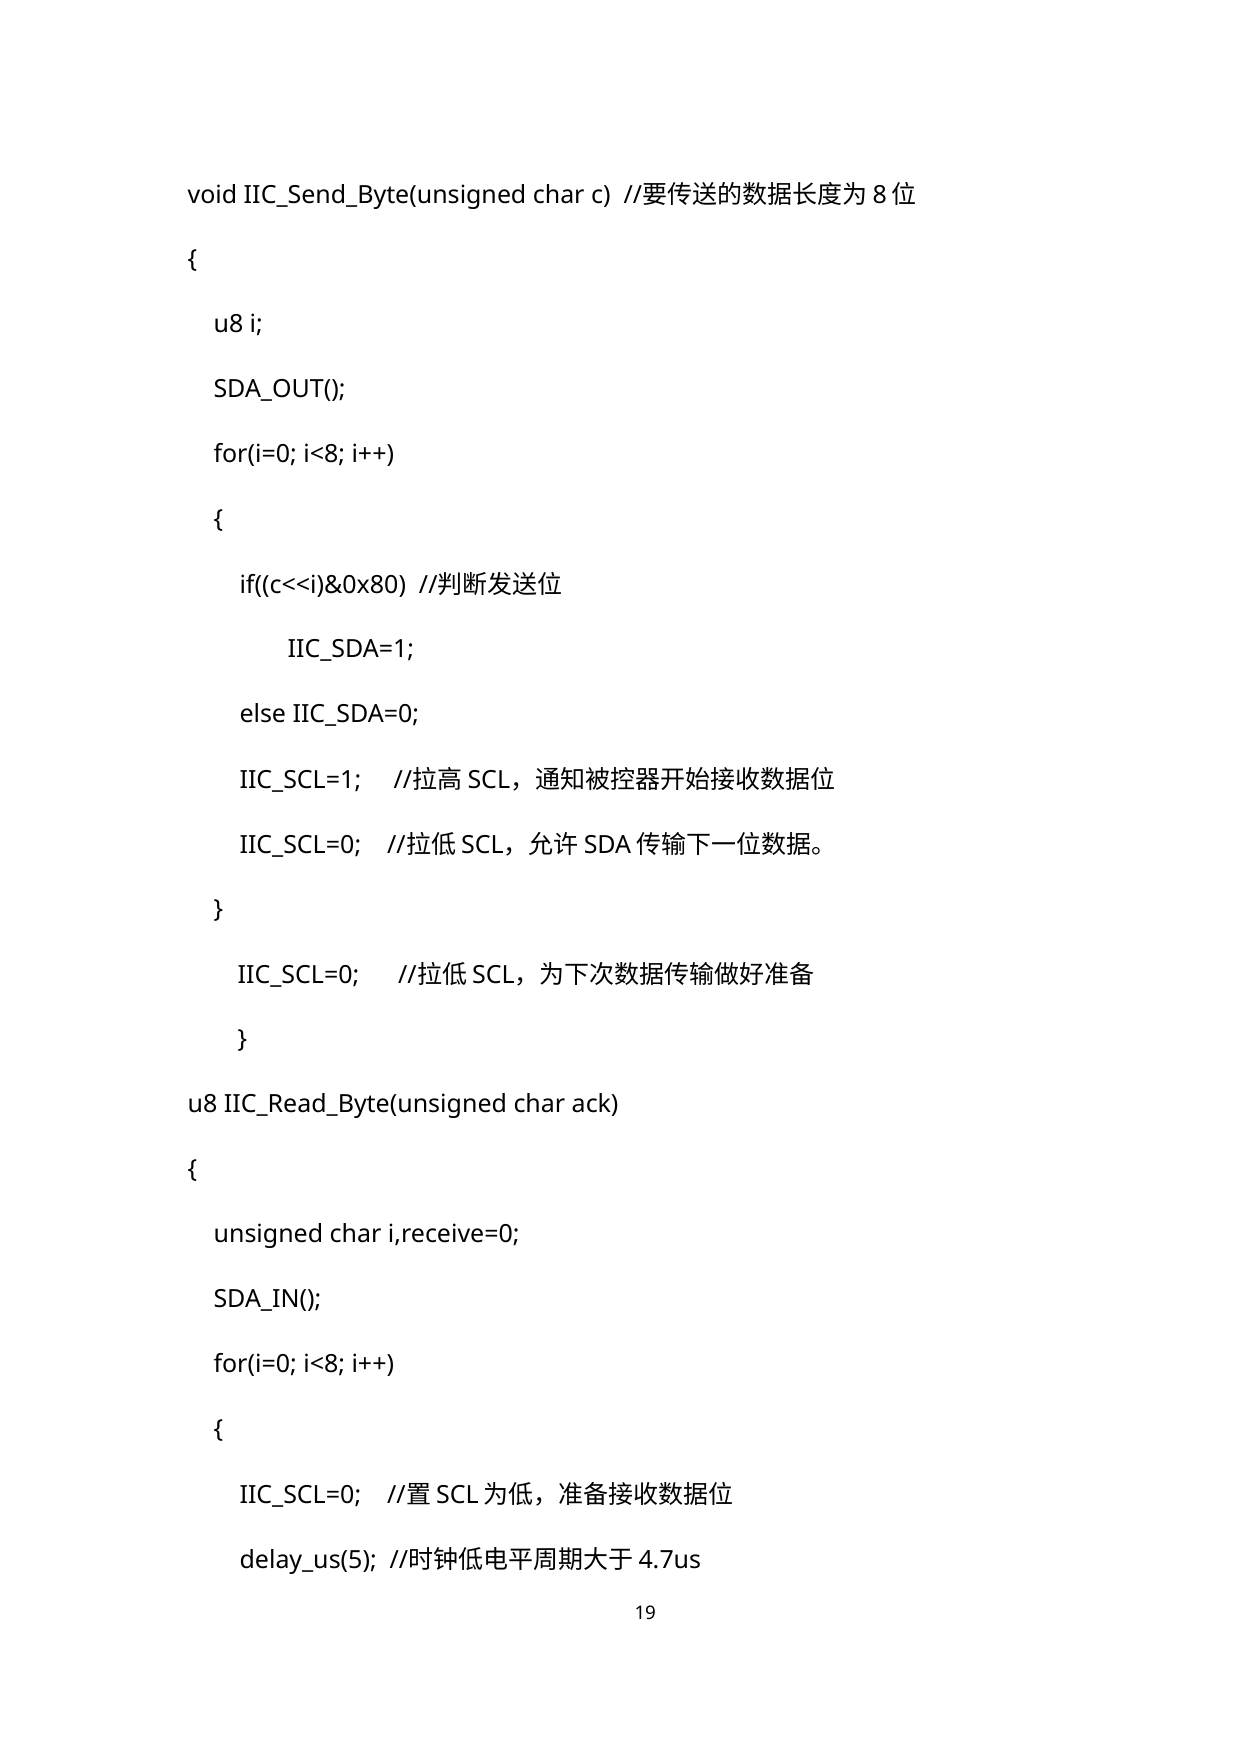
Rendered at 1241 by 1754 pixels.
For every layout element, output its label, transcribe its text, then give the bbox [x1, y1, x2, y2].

text void IIC_Send_Byte(unsigned char c) //要传送的数据长度为8位 [187, 160, 1053, 225]
text } [187, 875, 1053, 940]
text if((c<<i)&0x80) //判断发送位 [187, 550, 1053, 615]
text IIC_SCL=1; //拉高SCL，通知被控器开始接收数据位 [187, 745, 1053, 810]
text { [187, 225, 1053, 290]
text } [187, 1005, 1053, 1070]
text IIC_SCL=0; //置SCL为低，准备接收数据位 [187, 1460, 1053, 1525]
text else IIC_SDA=0; [187, 680, 1053, 745]
text u8 i; [187, 290, 1053, 355]
text { [187, 1395, 1053, 1460]
text { [187, 1135, 1053, 1200]
text IIC_SDA=1; [187, 615, 1053, 680]
text unsigned char i,receive=0; [187, 1200, 1053, 1265]
text SDA_OUT(); [187, 355, 1053, 420]
text IIC_SCL=0; //拉低SCL，允许SDA传输下一位数据。 [187, 810, 1053, 875]
text SDA_IN(); [187, 1265, 1053, 1330]
text delay_us(5); //时钟低电平周期大于4.7us [187, 1525, 1053, 1590]
text for(i=0; i<8; i++) [187, 1330, 1053, 1395]
text for(i=0; i<8; i++) [187, 420, 1053, 485]
text { [187, 485, 1053, 550]
text u8 IIC_Read_Byte(unsigned char ack) [187, 1070, 1053, 1135]
text IIC_SCL=0; //拉低SCL，为下次数据传输做好准备 [187, 940, 1053, 1005]
